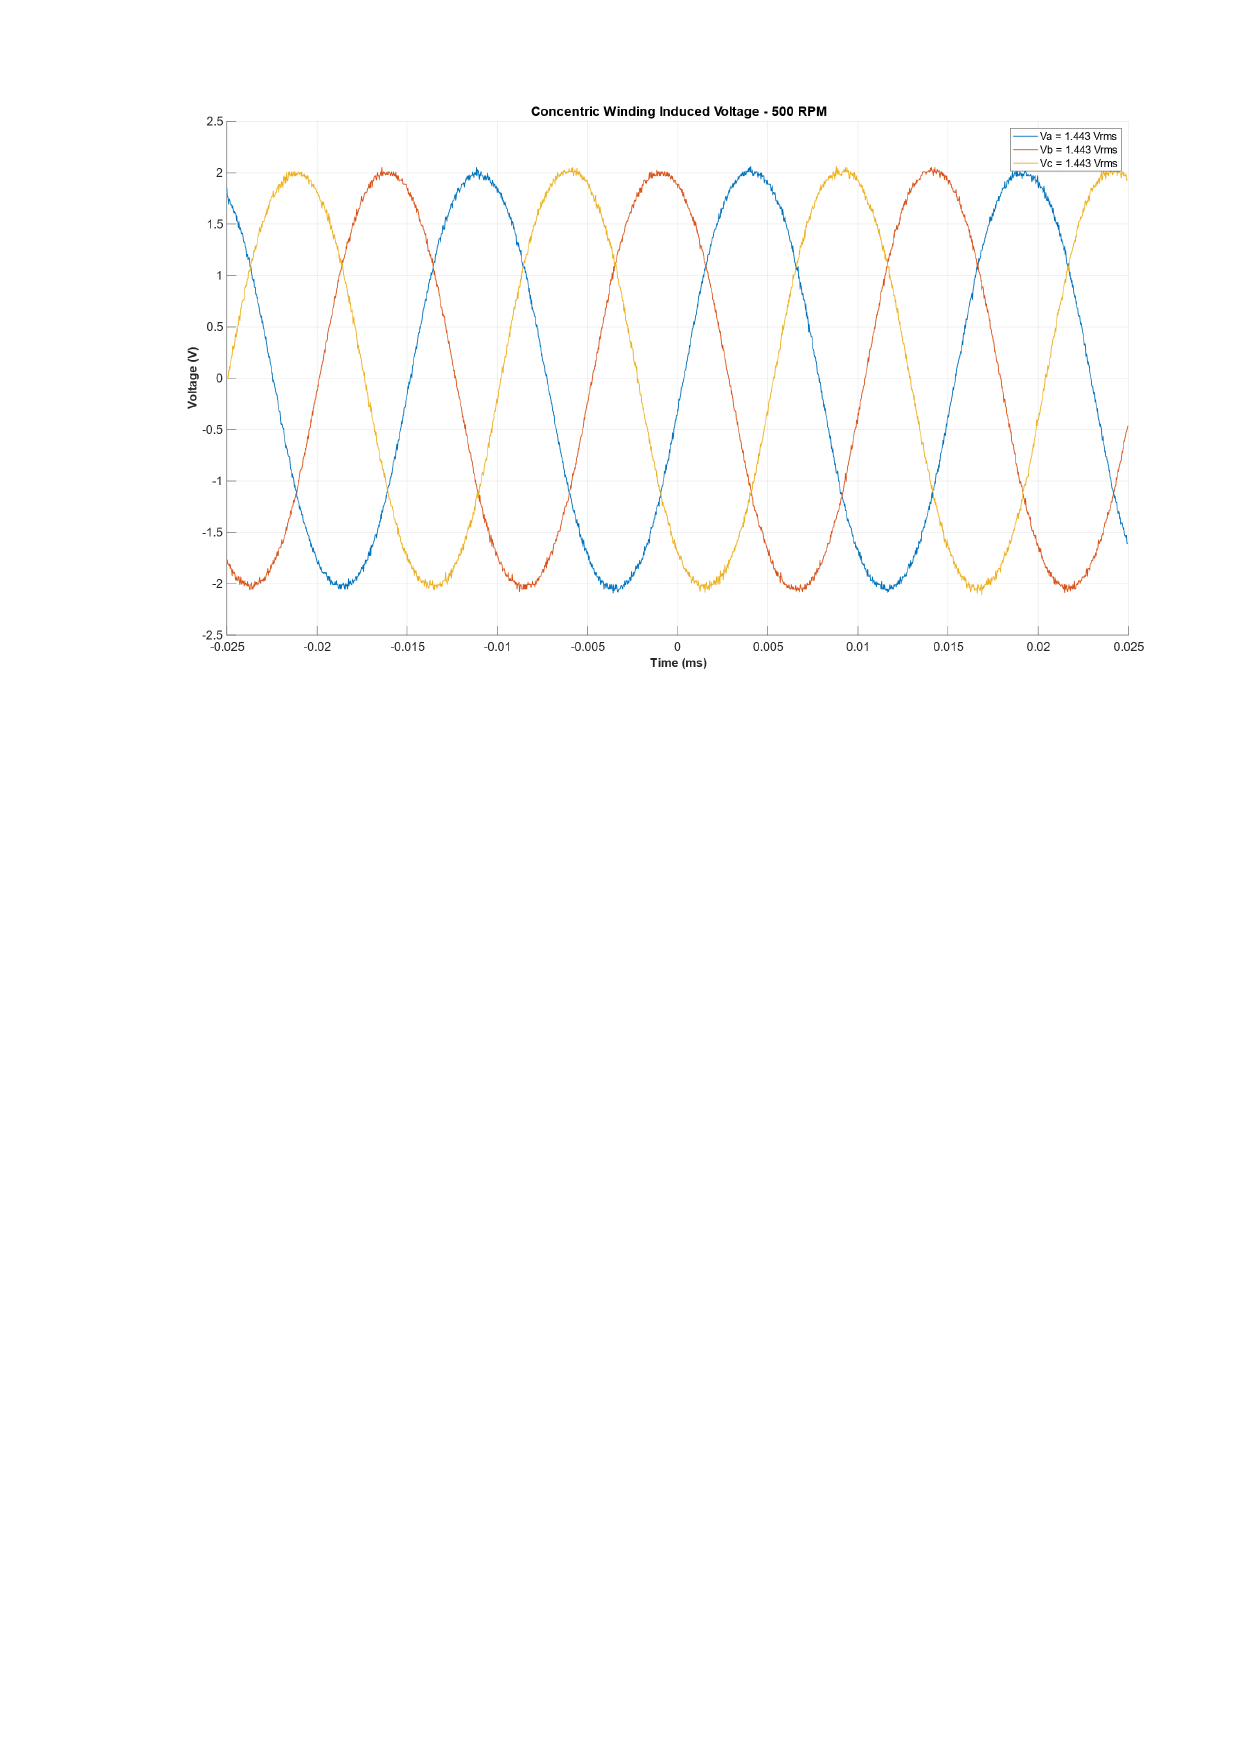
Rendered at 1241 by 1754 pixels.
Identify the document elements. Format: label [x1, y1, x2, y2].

picture [75, 75, 1239, 704]
